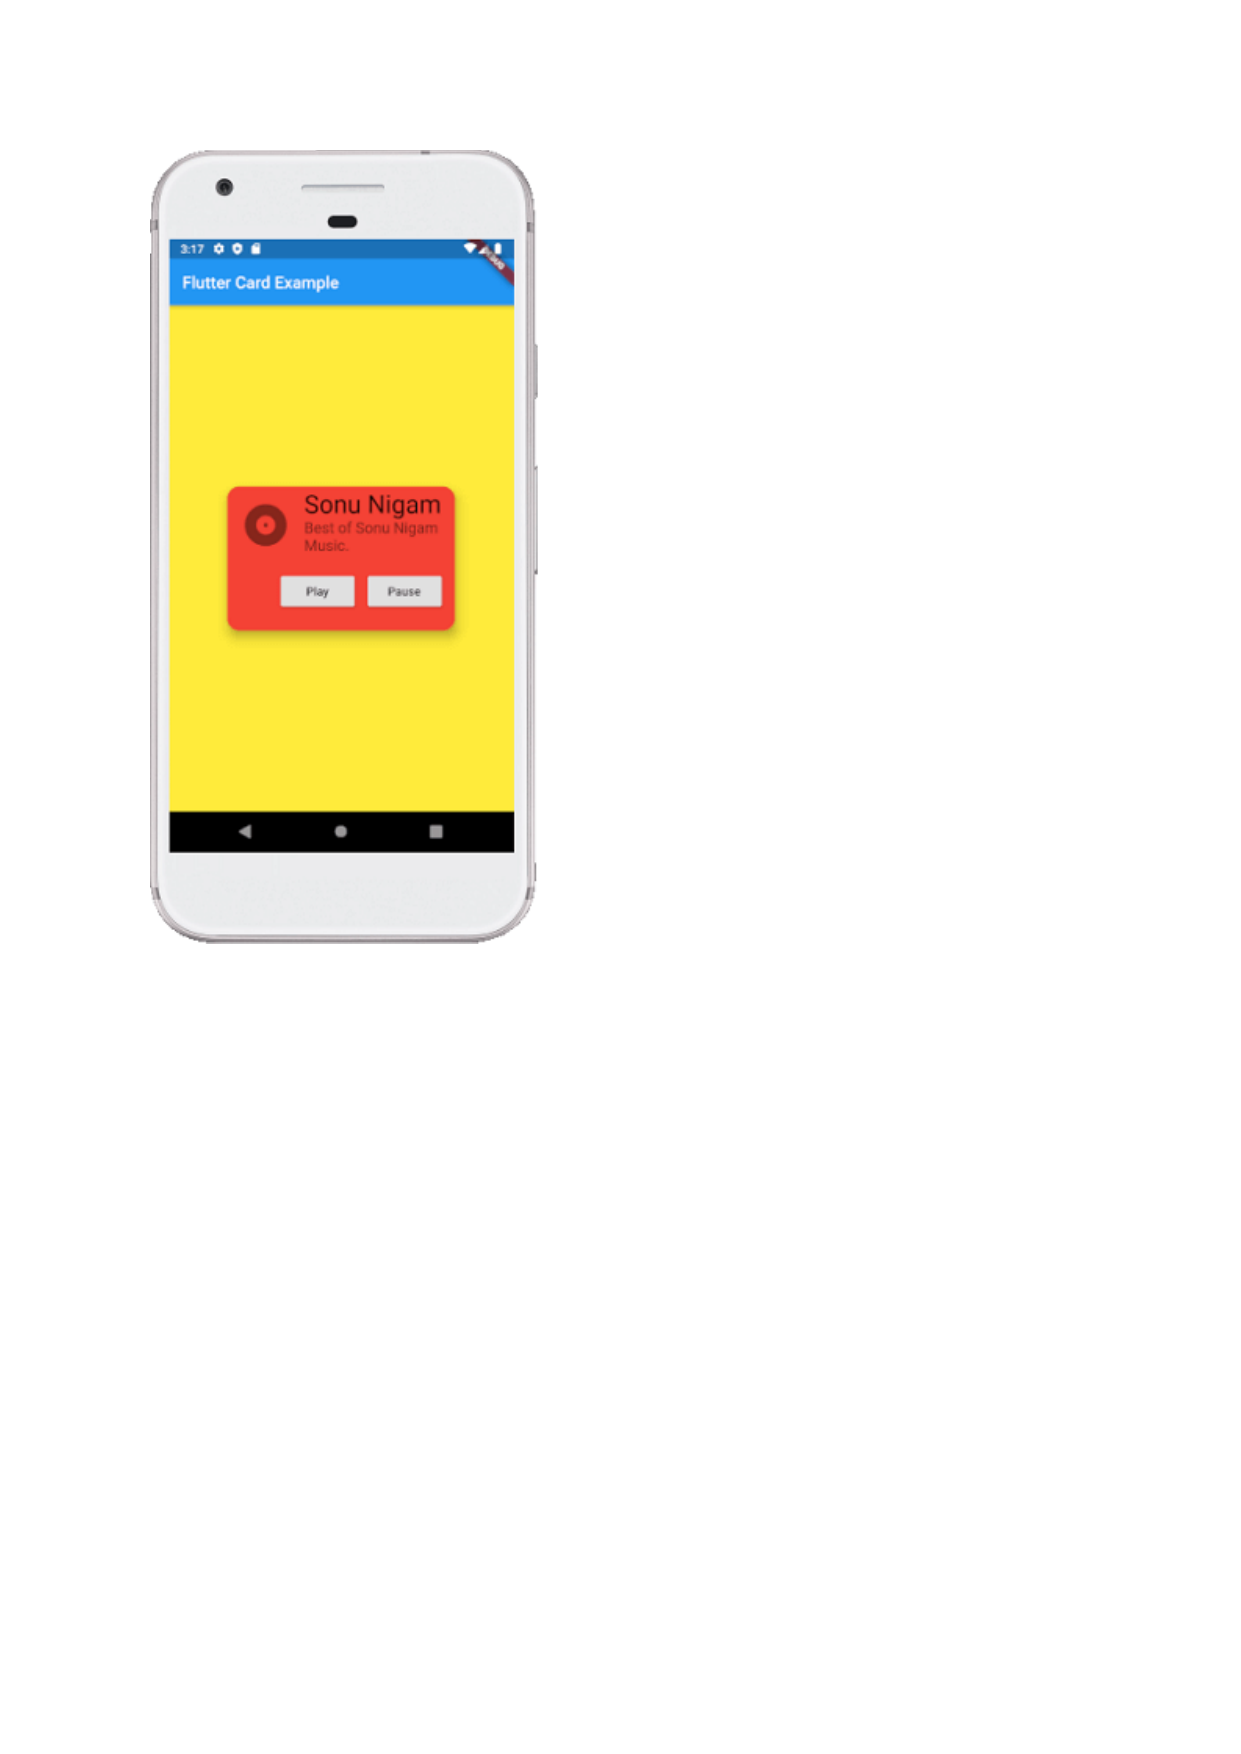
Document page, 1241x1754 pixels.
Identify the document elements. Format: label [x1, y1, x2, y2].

picture [150, 150, 538, 944]
